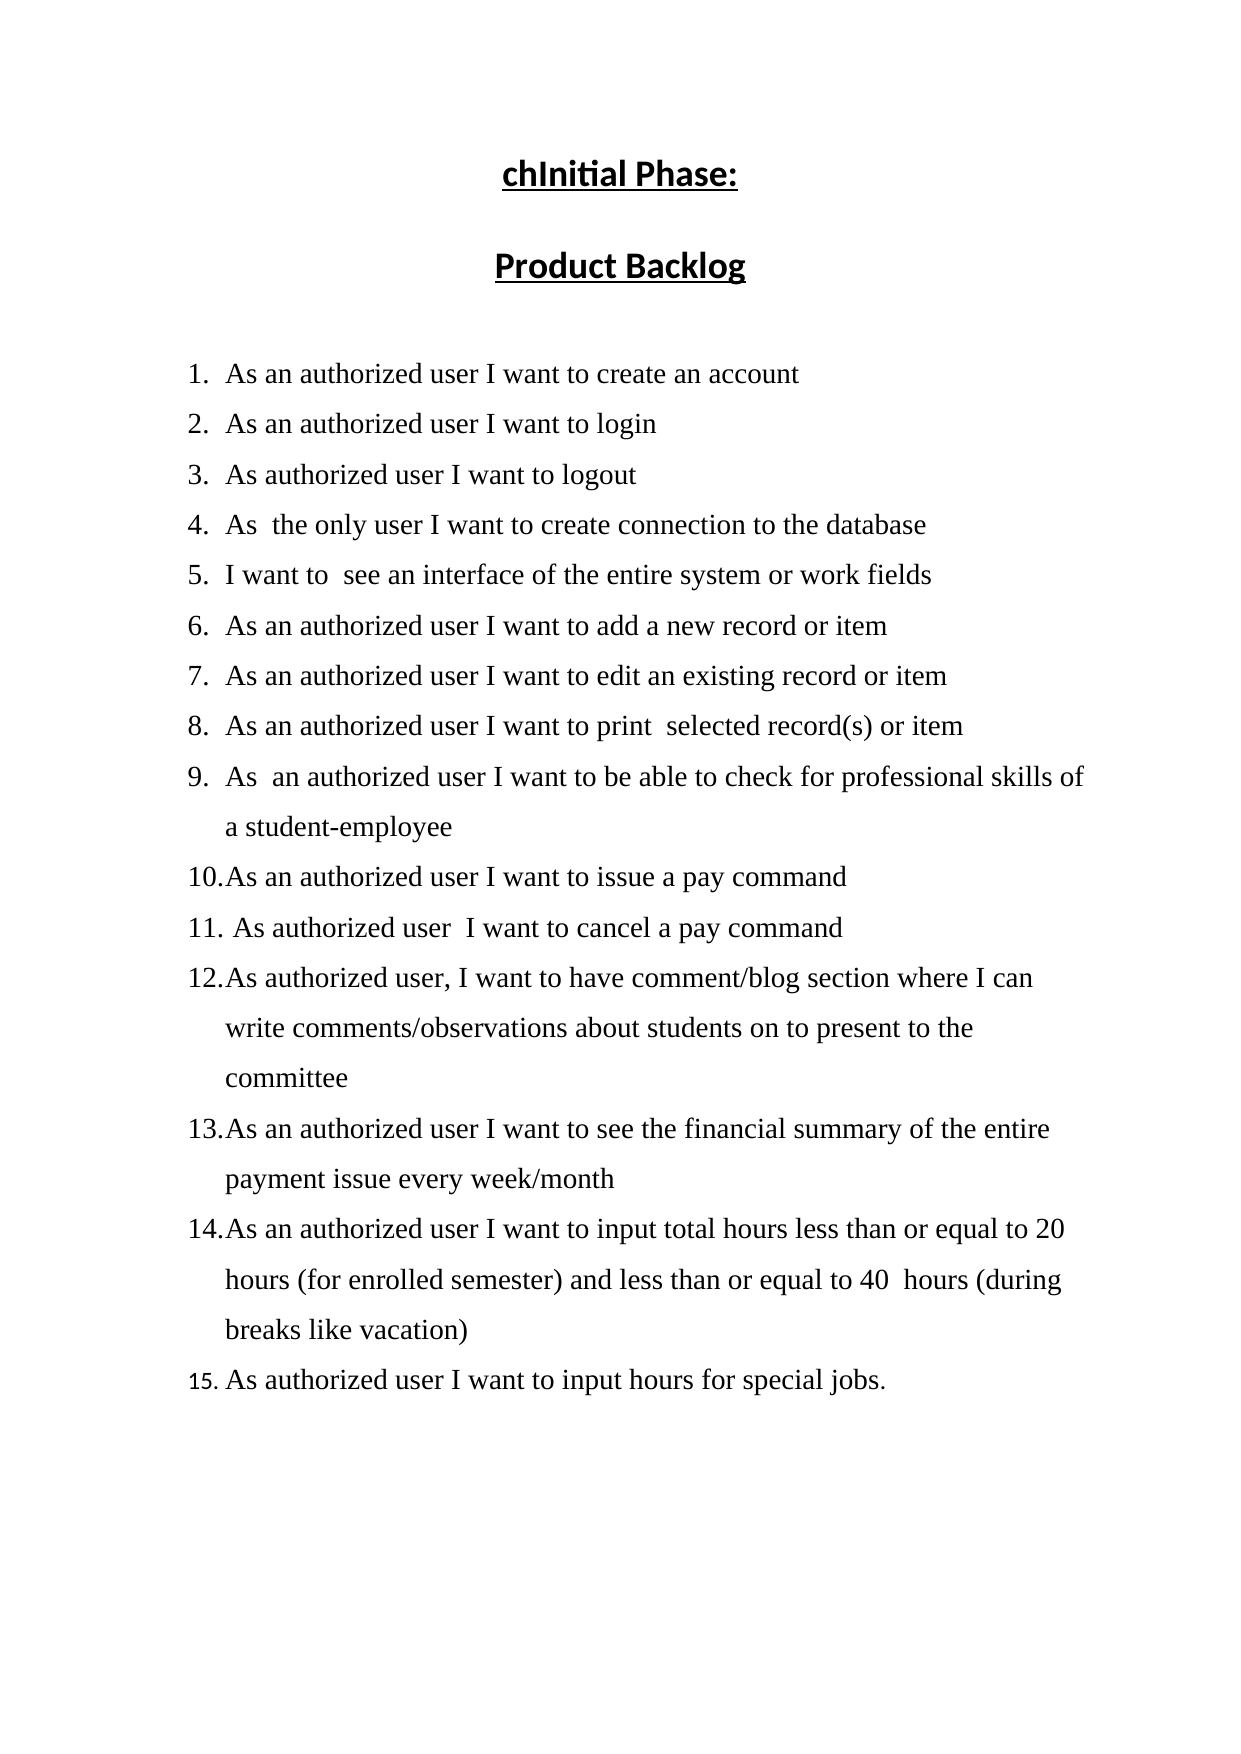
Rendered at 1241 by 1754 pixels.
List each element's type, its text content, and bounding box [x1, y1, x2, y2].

list As an authorized user I want to add a new record or item [187, 608, 1090, 641]
list As an authorized user I want to input total hours less than or equal to 20 hours (for enrolled semester) and less than or equal to 40 hours (during breaks like vacation) [187, 1212, 1090, 1346]
list As an authorized user I want to see the financial summary of the entire payment issue every week/month [187, 1111, 1090, 1195]
list As an authorized user I want to print selected record(s) or item [187, 708, 1090, 742]
list As an authorized user I want to login [187, 407, 1090, 440]
text Product Backlog [150, 242, 1090, 287]
text chInitial Phase: [150, 150, 1090, 196]
list As authorized user I want to input hours for special jobs. [187, 1362, 1090, 1396]
list As an authorized user I want to create an account [187, 356, 1090, 390]
list As authorized user I want to logout [187, 457, 1090, 490]
list I want to see an interface of the entire system or work fields [187, 557, 1090, 591]
list As authorized user, I want to have comment/blog section where I can write comments/observations about students on to present to the committee [187, 960, 1090, 1094]
list As an authorized user I want to be able to check for professional skills of a student-employee [187, 759, 1090, 843]
list As an authorized user I want to issue a pay command [187, 859, 1090, 893]
list As an authorized user I want to edit an existing record or item [187, 658, 1090, 692]
list As the only user I want to create connection to the database [187, 507, 1090, 541]
list As authorized user I want to cancel a pay command [187, 910, 1090, 943]
